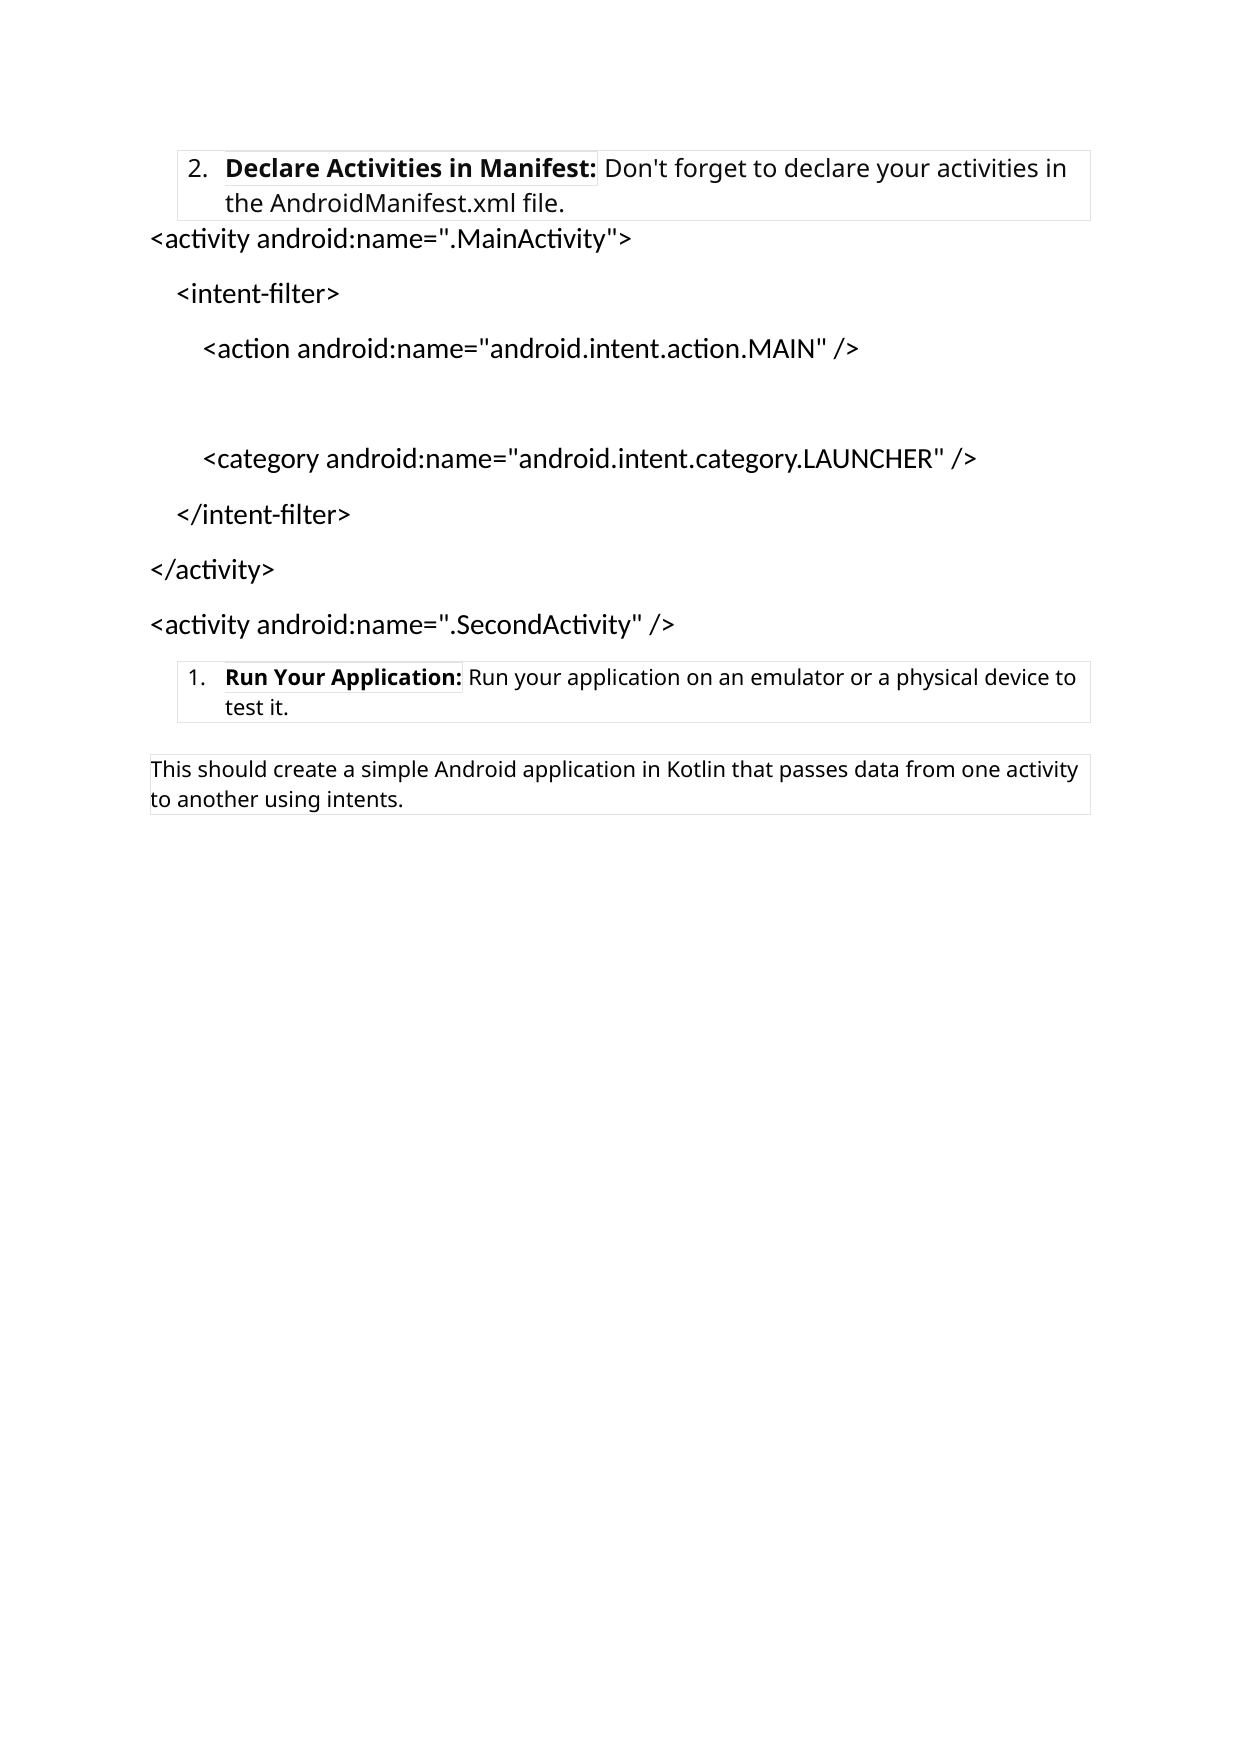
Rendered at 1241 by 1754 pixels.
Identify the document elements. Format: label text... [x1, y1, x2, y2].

text </intent-filter> [150, 496, 1090, 531]
text <action android:name="android.intent.action.MAIN" /> [150, 330, 1090, 366]
text This should create a simple Android application in Kotlin that passes data from one activity to another using intents. [151, 755, 1090, 814]
list Run Your Application: Run your application on an emulator or a physical device to test it. [178, 662, 1090, 722]
text <activity android:name=".MainActivity"> [150, 220, 1090, 256]
text </activity> [150, 551, 1090, 586]
text <category android:name="android.intent.category.LAUNCHER" /> [150, 441, 1090, 476]
text <intent-filter> [150, 275, 1090, 311]
text <activity android:name=".SecondActivity" /> [150, 606, 1090, 642]
list Declare Activities in Manifest: Don't forget to declare your activities in the AndroidManifest.xml file. [178, 151, 1090, 220]
